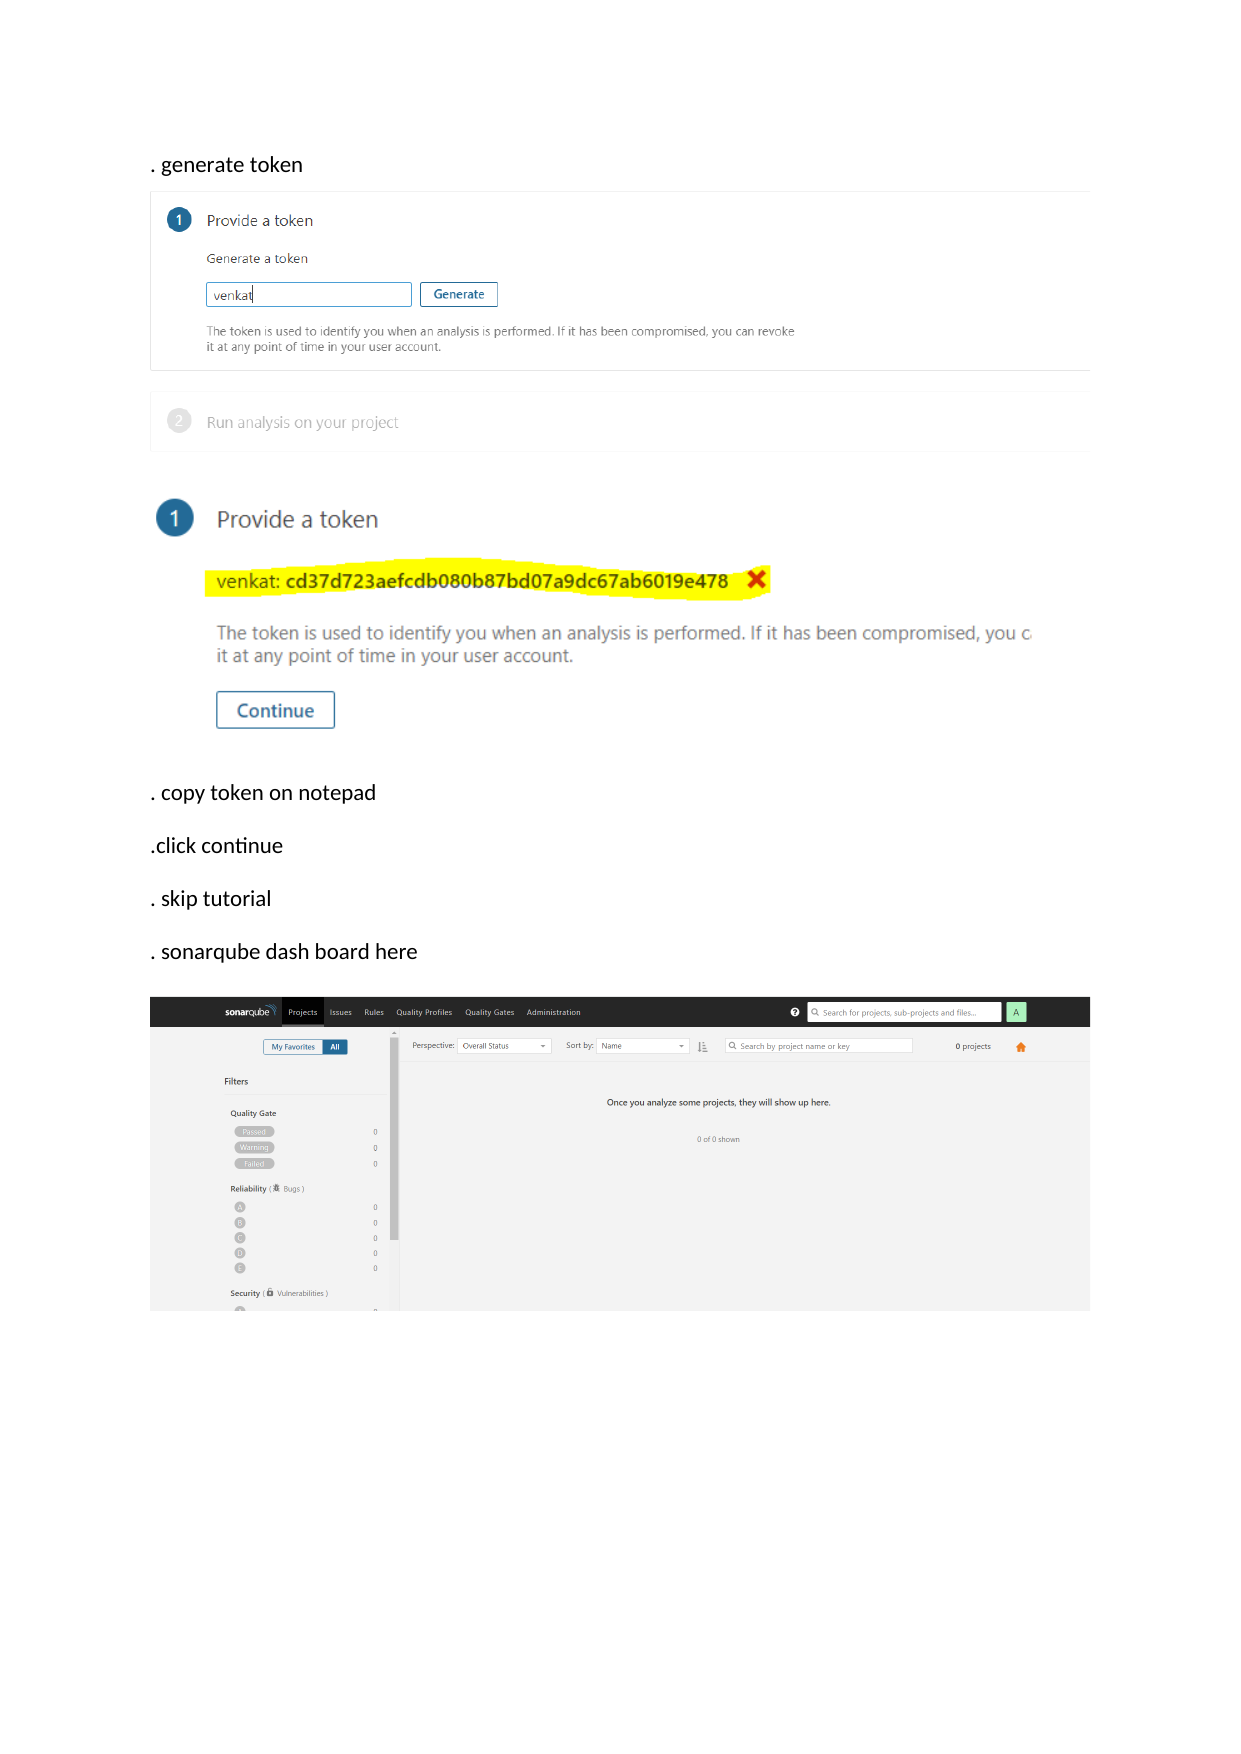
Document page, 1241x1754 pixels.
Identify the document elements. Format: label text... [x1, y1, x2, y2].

picture [150, 485, 1032, 754]
picture [150, 182, 1091, 461]
text . copy token on notepad [150, 778, 1090, 806]
picture [150, 990, 1091, 1311]
text . sonarqube dash board here [150, 937, 1090, 965]
text . generate token [150, 150, 1090, 182]
text .click continue [150, 831, 1090, 859]
text . skip tutorial [150, 884, 1090, 912]
